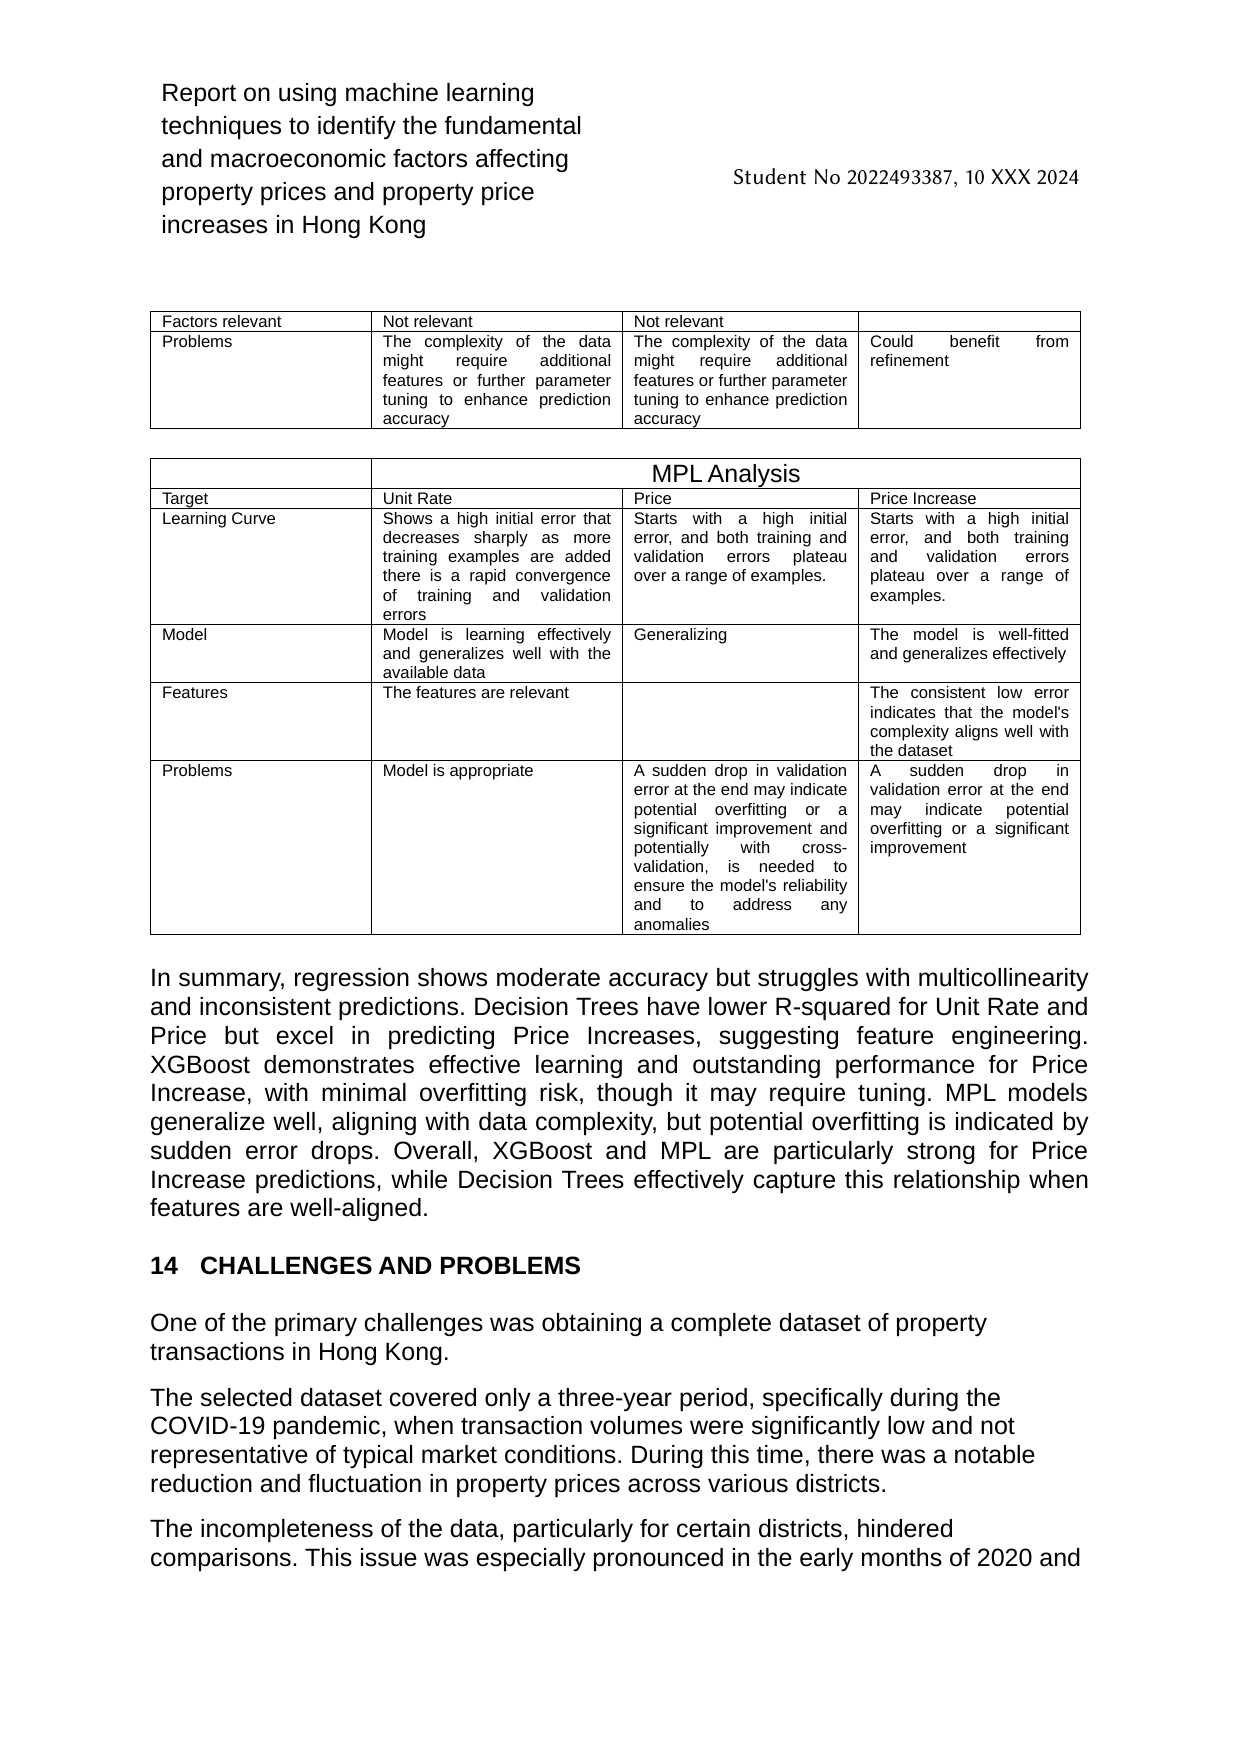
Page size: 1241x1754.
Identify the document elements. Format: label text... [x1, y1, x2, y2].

table_cell Could benefit from refinement [859, 332, 1080, 428]
table_cell The features are relevant [372, 683, 622, 760]
table_cell Learning Curve [151, 509, 371, 624]
table_cell A sudden drop in validation error at the end may indicate potential overfitting or a significant improvement [859, 761, 1080, 933]
table_cell Factors relevant [151, 312, 371, 331]
text One of the primary challenges was obtaining a complete dataset of property transactions in Hong Kong. [150, 1308, 1090, 1366]
table_header [151, 459, 371, 487]
table_cell Problems [151, 332, 371, 428]
table_cell Price [623, 489, 858, 508]
table_header MPL Analysis [372, 459, 1080, 487]
table_cell Model is learning effectively and generalizes well with the available data [372, 625, 622, 682]
table_cell [859, 312, 1080, 331]
table_cell The complexity of the data might require additional features or further parameter tuning to enhance prediction accuracy [623, 332, 858, 428]
table_cell A sudden drop in validation error at the end may indicate potential overfitting or a significant improvement and potentially with cross-validation, is needed to ensure the model's reliability and to address any anomalies [623, 761, 858, 933]
table_cell Shows a high initial error that decreases sharply as more training examples are added there is a rapid convergence of training and validation errors [372, 509, 622, 624]
table_cell Features [151, 683, 371, 760]
list CHALLENGES AND PROBLEMS [150, 1251, 1090, 1279]
table_cell The model is well-fitted and generalizes effectively [859, 625, 1080, 682]
table_cell Not relevant [372, 312, 622, 331]
table_cell Not relevant [623, 312, 858, 331]
text In summary, regression shows moderate accuracy but struggles with multicollinearity and inconsistent predictions. Decision Trees have lower R-squared for Unit Rate and Price but excel in predicting Price Increases, suggesting feature engineering. XGBoost demonstrates effective learning and outstanding performance for Price Increase, with minimal overfitting risk, though it may require tuning. MPL models generalize well, aligning with data complexity, but potential overfitting is indicated by sudden error drops. Overall, XGBoost and MPL are particularly strong for Price Increase predictions, while Decision Trees effectively capture this relationship when features are well-aligned. [150, 963, 1090, 1222]
table_cell The complexity of the data might require additional features or further parameter tuning to enhance prediction accuracy [372, 332, 622, 428]
table_cell Problems [151, 761, 371, 933]
text The selected dataset covered only a three-year period, specifically during the COVID-19 pandemic, when transaction volumes were significantly low and not representative of typical market conditions. During this time, there was a notable reduction and fluctuation in property prices across various districts. [150, 1382, 1090, 1497]
table_cell Generalizing [623, 625, 858, 682]
table_cell Unit Rate [372, 489, 622, 508]
table_cell Starts with a high initial error, and both training and validation errors plateau over a range of examples. [859, 509, 1080, 624]
table_cell The consistent low error indicates that the model's complexity aligns well with the dataset [859, 683, 1080, 760]
table_cell Price Increase [859, 489, 1080, 508]
table_cell Starts with a high initial error, and both training and validation errors plateau over a range of examples. [623, 509, 858, 624]
table_cell Target [151, 489, 371, 508]
table_cell Model [151, 625, 371, 682]
table_cell [623, 683, 858, 760]
table_cell Model is appropriate [372, 761, 622, 933]
